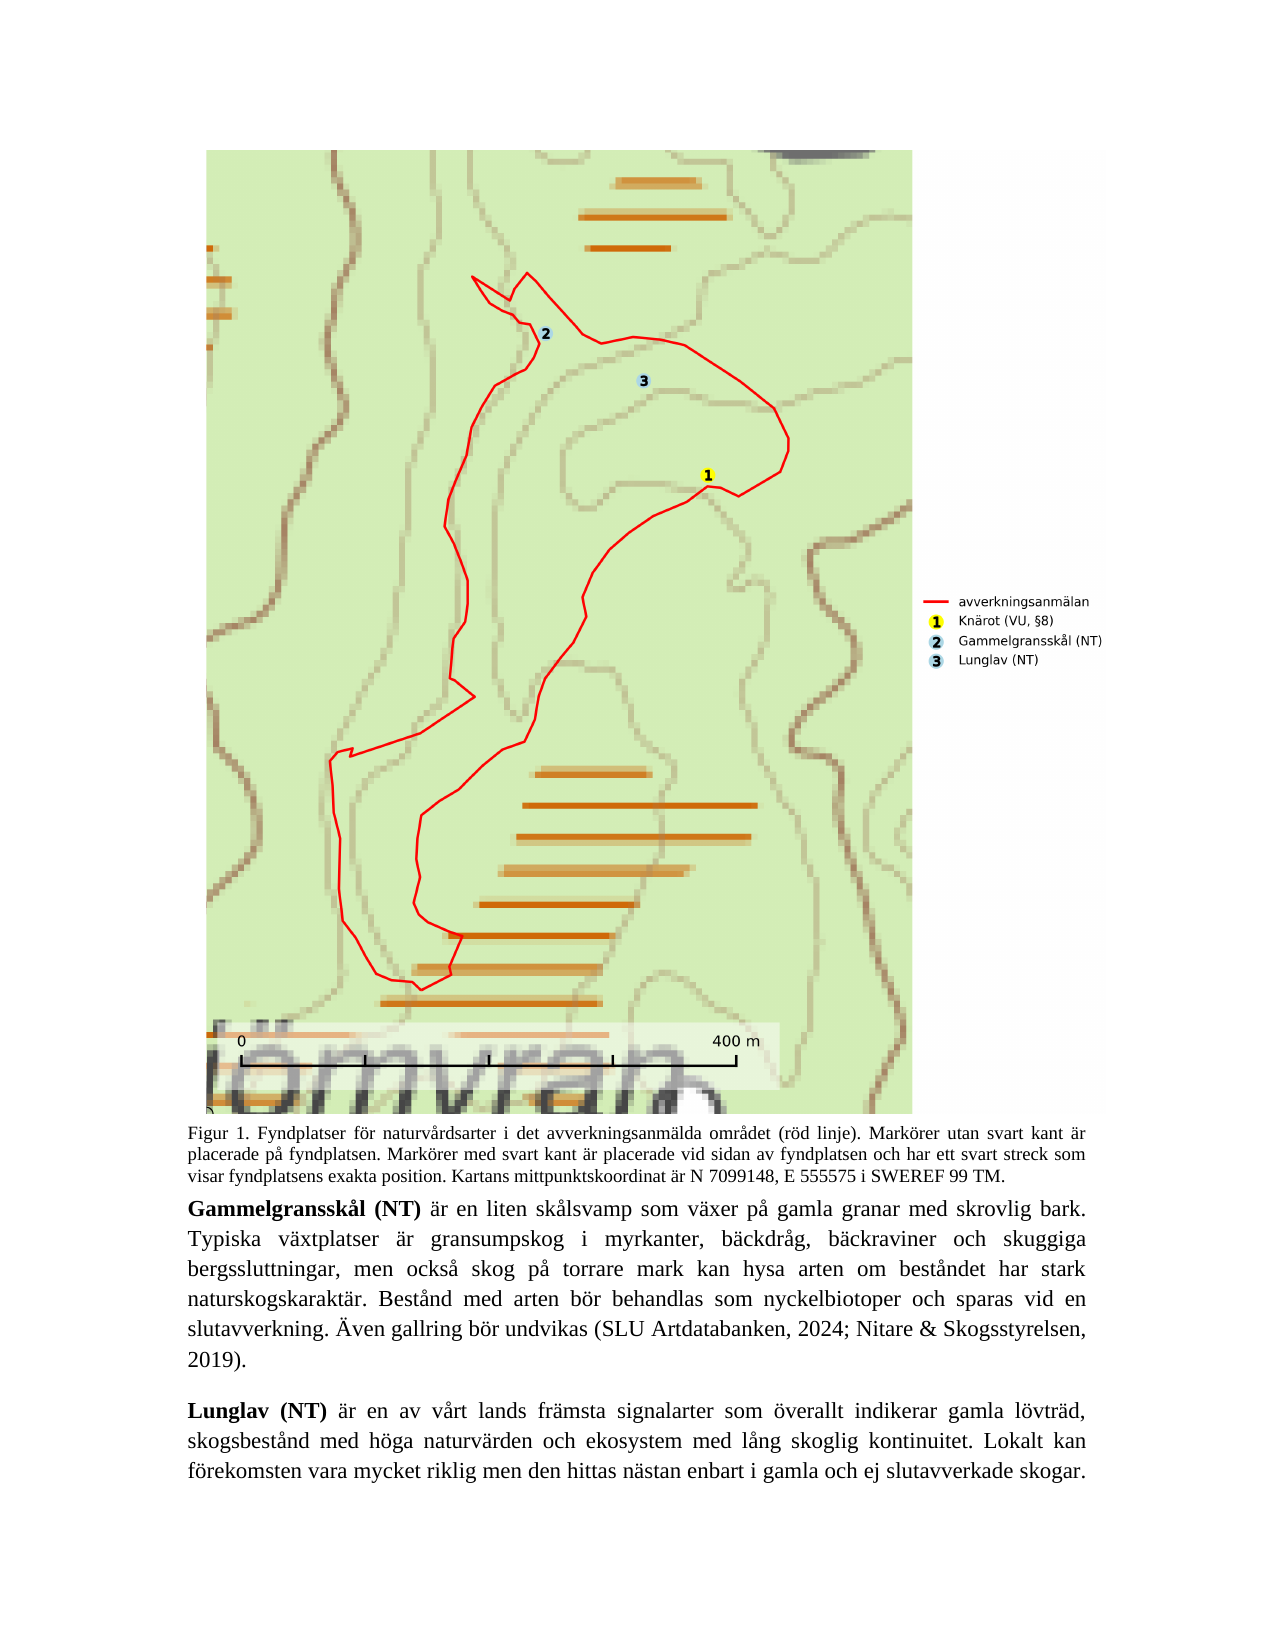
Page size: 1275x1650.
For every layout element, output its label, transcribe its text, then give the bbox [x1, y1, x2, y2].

text Figur 1. Fyndplatser för naturvårdsarter i det avverkningsanmälda området (röd linje). Markörer utan svart kant är placerade på fyndplatsen. Markörer med svart kant är placerade vid sidan av fyndplatsen och har ett svart streck som visar fyndplatsens exakta position. Kartans mittpunktskoordinat är N 7099148, E 555575 i SWEREF 99 TM. [187, 1122, 1087, 1186]
text Gammelgransskål (NT) är en liten skålsvamp som växer på gamla granar med skrovlig bark. Typiska växtplatser är gransumpskog i myrkanter, bäckdråg, bäckraviner och skuggiga bergssluttningar, men också skog på torrare mark kan hysa arten om beståndet har stark naturskogskaraktär. Bestånd med arten bör behandlas som nyckelbiotoper och sparas vid en slutavverkning. Även gallring bör undvikas (SLU Artdatabanken, 2024; Nitare & Skogsstyrelsen, 2019). [187, 1194, 1087, 1372]
picture [206, 150, 1107, 1114]
